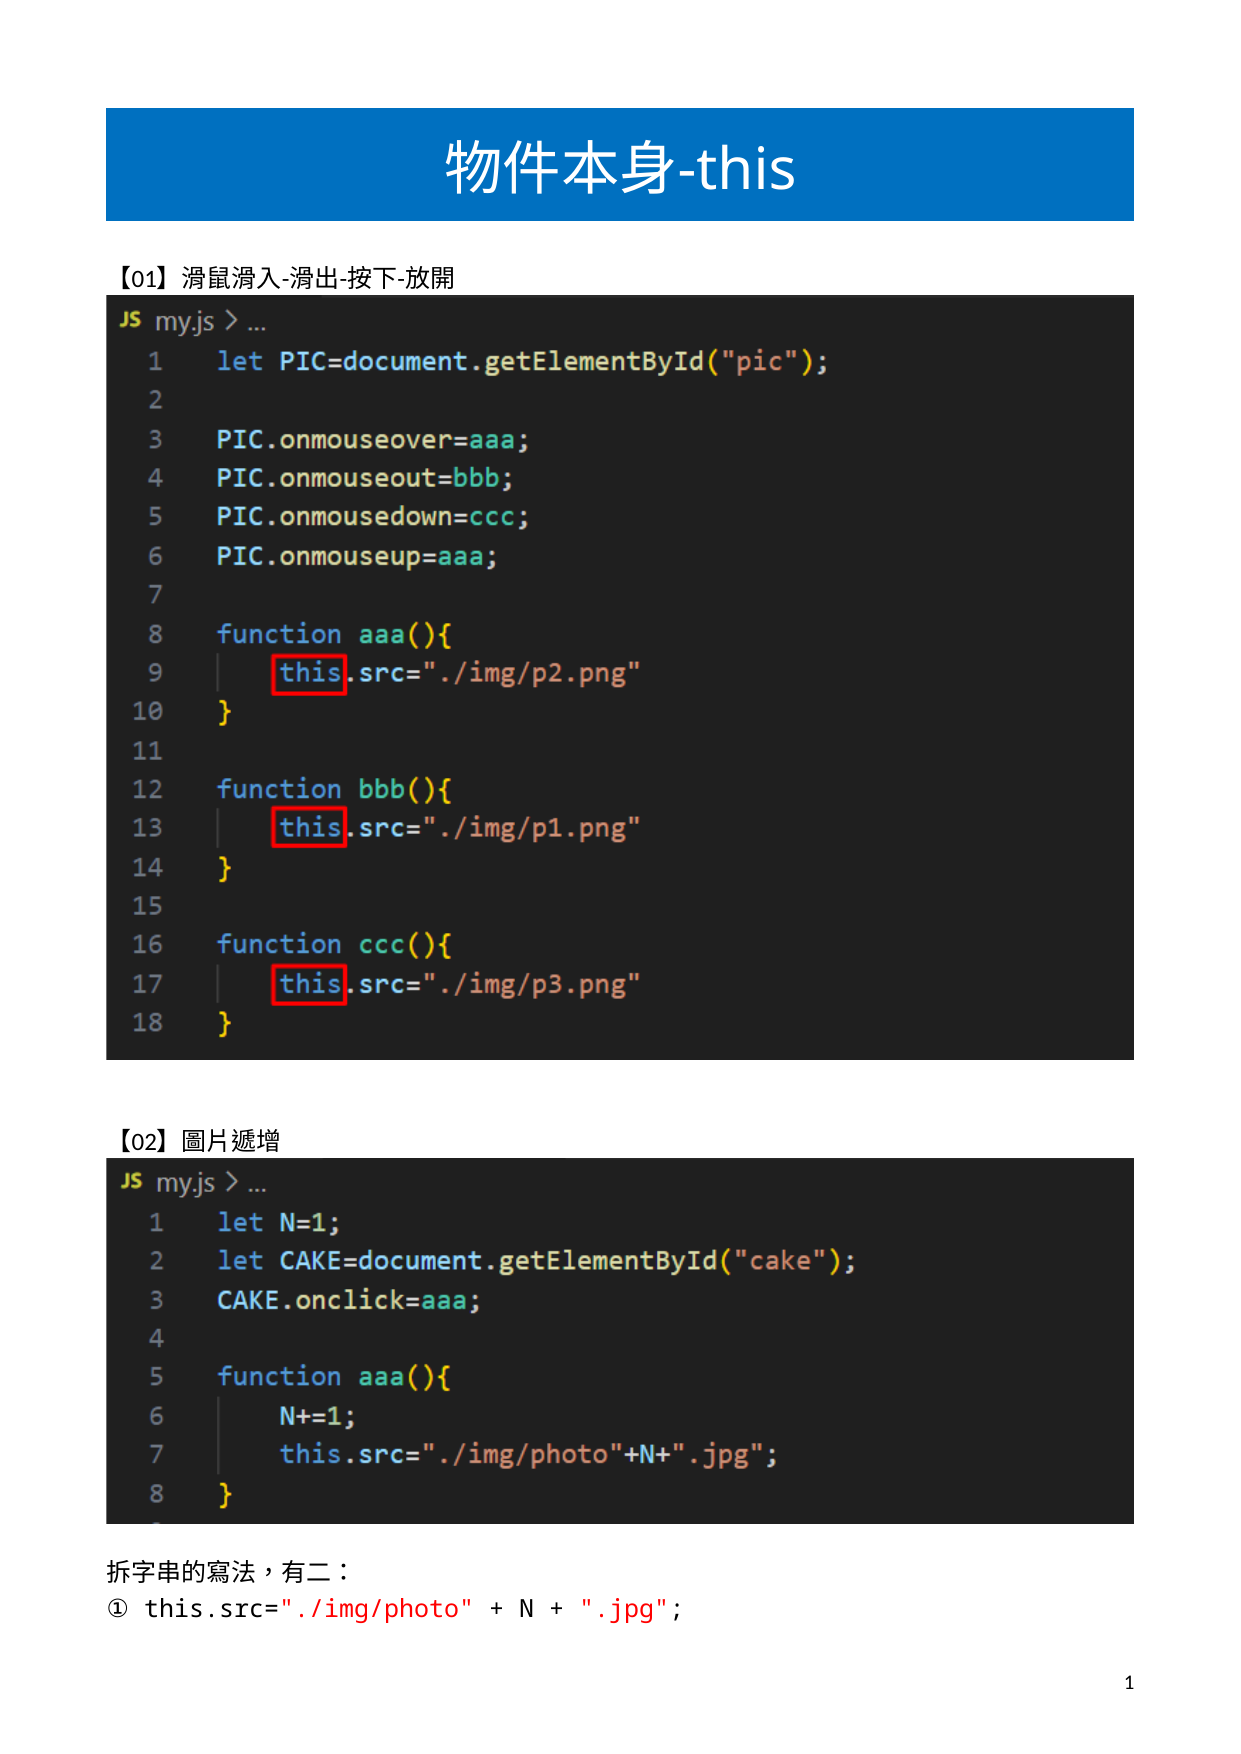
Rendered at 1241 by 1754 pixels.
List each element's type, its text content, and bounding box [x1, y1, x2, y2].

text 物件本身-this [106, 108, 1134, 221]
text 拆字串的寫法，有二： [106, 1552, 1134, 1589]
text 【02】圖片遞增 [106, 1121, 1134, 1158]
picture [106, 1158, 1134, 1524]
picture [106, 295, 1134, 1060]
text 【01】滑鼠滑入-滑出-按下-放開 [106, 258, 1134, 295]
list this.src="./img/photo" + N + ".jpg"; [106, 1589, 1134, 1627]
